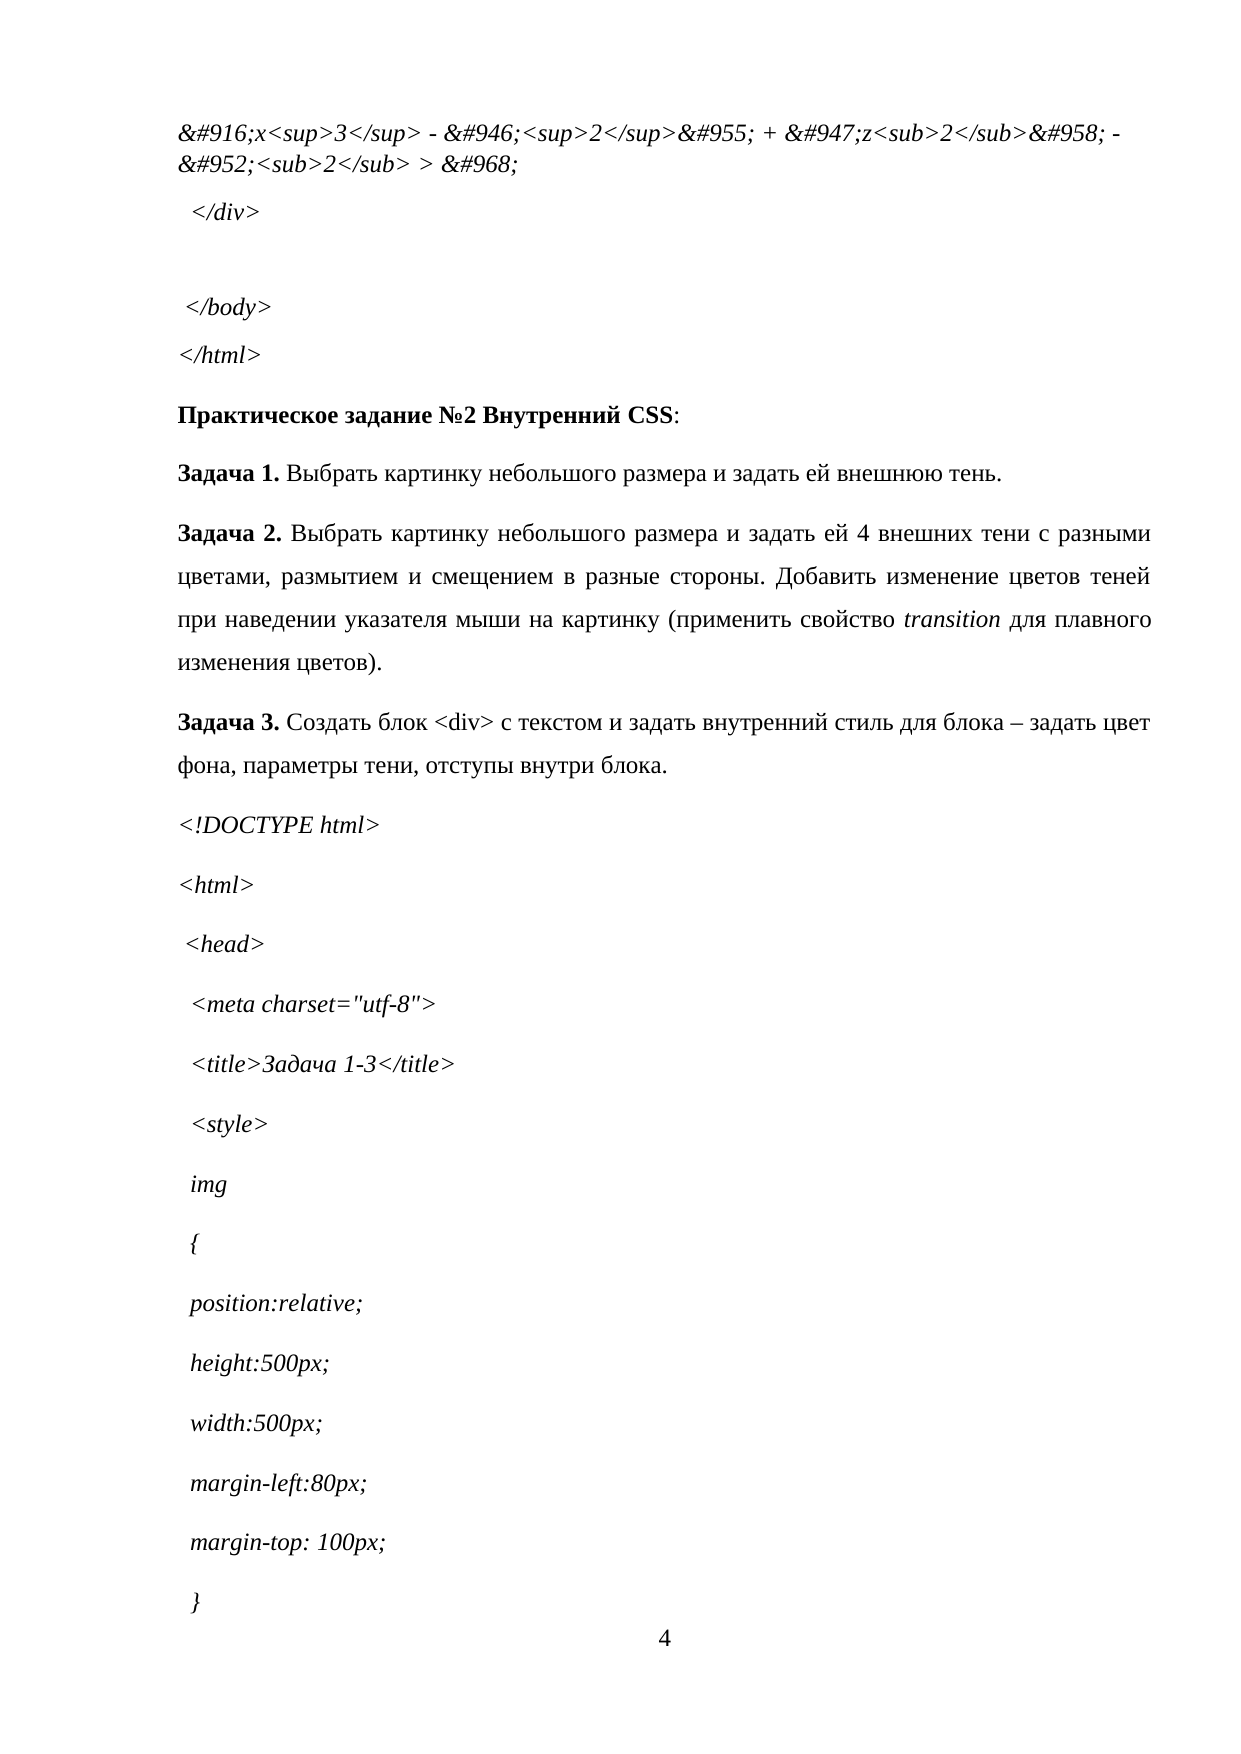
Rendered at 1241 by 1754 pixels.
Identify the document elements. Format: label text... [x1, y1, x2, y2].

text <head> [177, 929, 1152, 958]
text { [177, 1228, 1152, 1257]
text <!DOCTYPE html> [177, 810, 1152, 839]
text position:relative; [177, 1288, 1152, 1317]
text height:500px; [177, 1348, 1152, 1377]
text <meta charset="utf-8"> [177, 989, 1152, 1018]
text Задача 1. Выбрать картинку небольшого размера и задать ей внешнюю тень. [177, 458, 1152, 487]
text Задача 3. Создать блок <div> с текстом и задать внутренний стиль для блока – задать цвет фона, параметры тени, отступы внутри блока. [177, 707, 1152, 779]
text <title>Задача 1-3</title> [177, 1049, 1152, 1078]
text width:500px; [177, 1408, 1152, 1437]
text <style> [177, 1109, 1152, 1138]
text </body> [177, 292, 1152, 321]
text margin-top: 100px; [177, 1527, 1152, 1556]
text margin-left:80px; [177, 1468, 1152, 1496]
text &#916;x<sup>3</sup> - &#946;<sup>2</sup>&#955; + &#947;z<sub>2</sub>&#958; - &#952;<sub>2</sub> > &#968; [177, 118, 1152, 178]
text Задача 2. Выбрать картинку небольшого размера и задать ей 4 внешних тени с разными цветами, размытием и смещением в разные стороны. Добавить изменение цветов теней при наведении указателя мыши на картинку (применить свойство transition для плавного изменения цветов). [177, 518, 1152, 676]
text <html> [177, 870, 1152, 898]
text </div> [177, 197, 1152, 226]
text </html> [177, 340, 1152, 369]
text } [177, 1587, 1152, 1616]
text Практическое задание №2 Внутренний CSS: [177, 400, 1152, 429]
text img [177, 1169, 1152, 1197]
